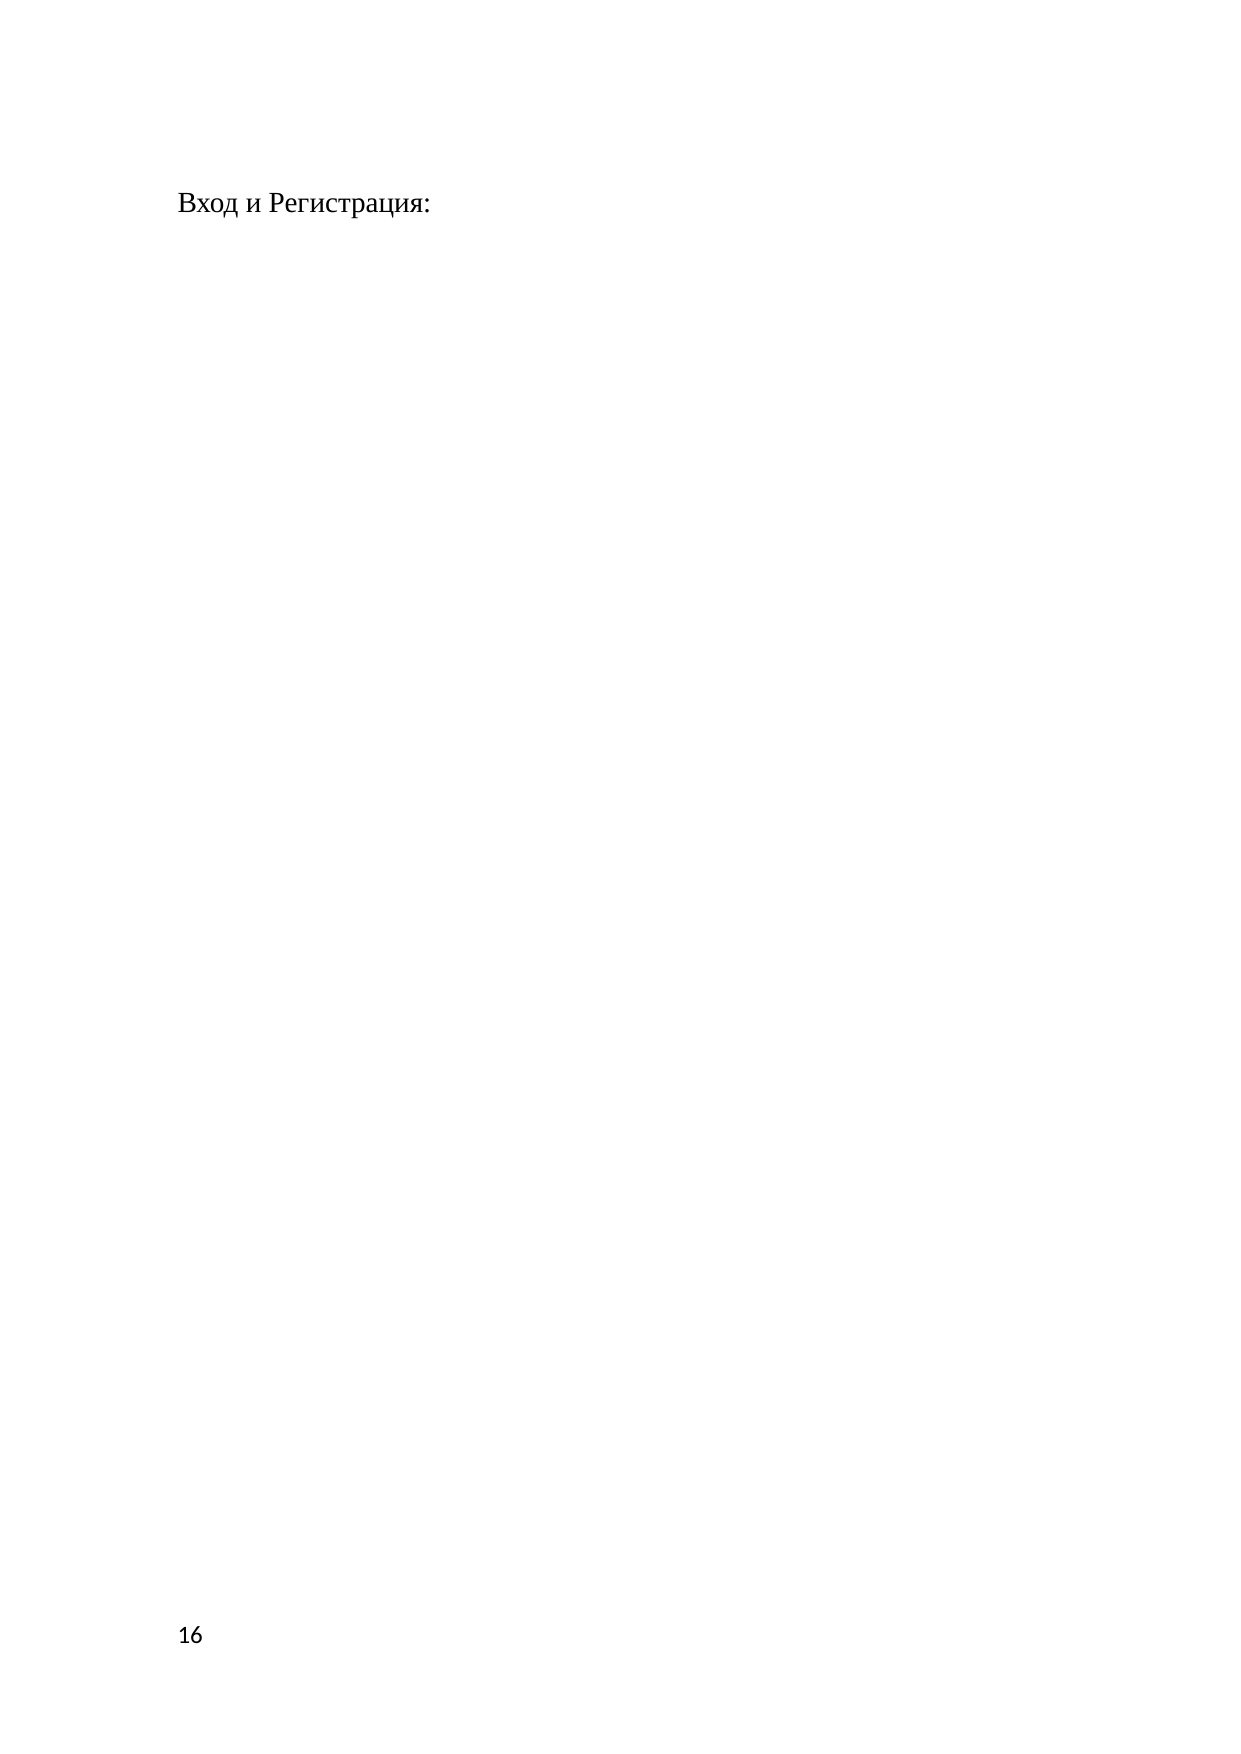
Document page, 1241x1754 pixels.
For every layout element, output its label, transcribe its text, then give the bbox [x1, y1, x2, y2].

text Вход и Регистрация: [177, 185, 1152, 219]
